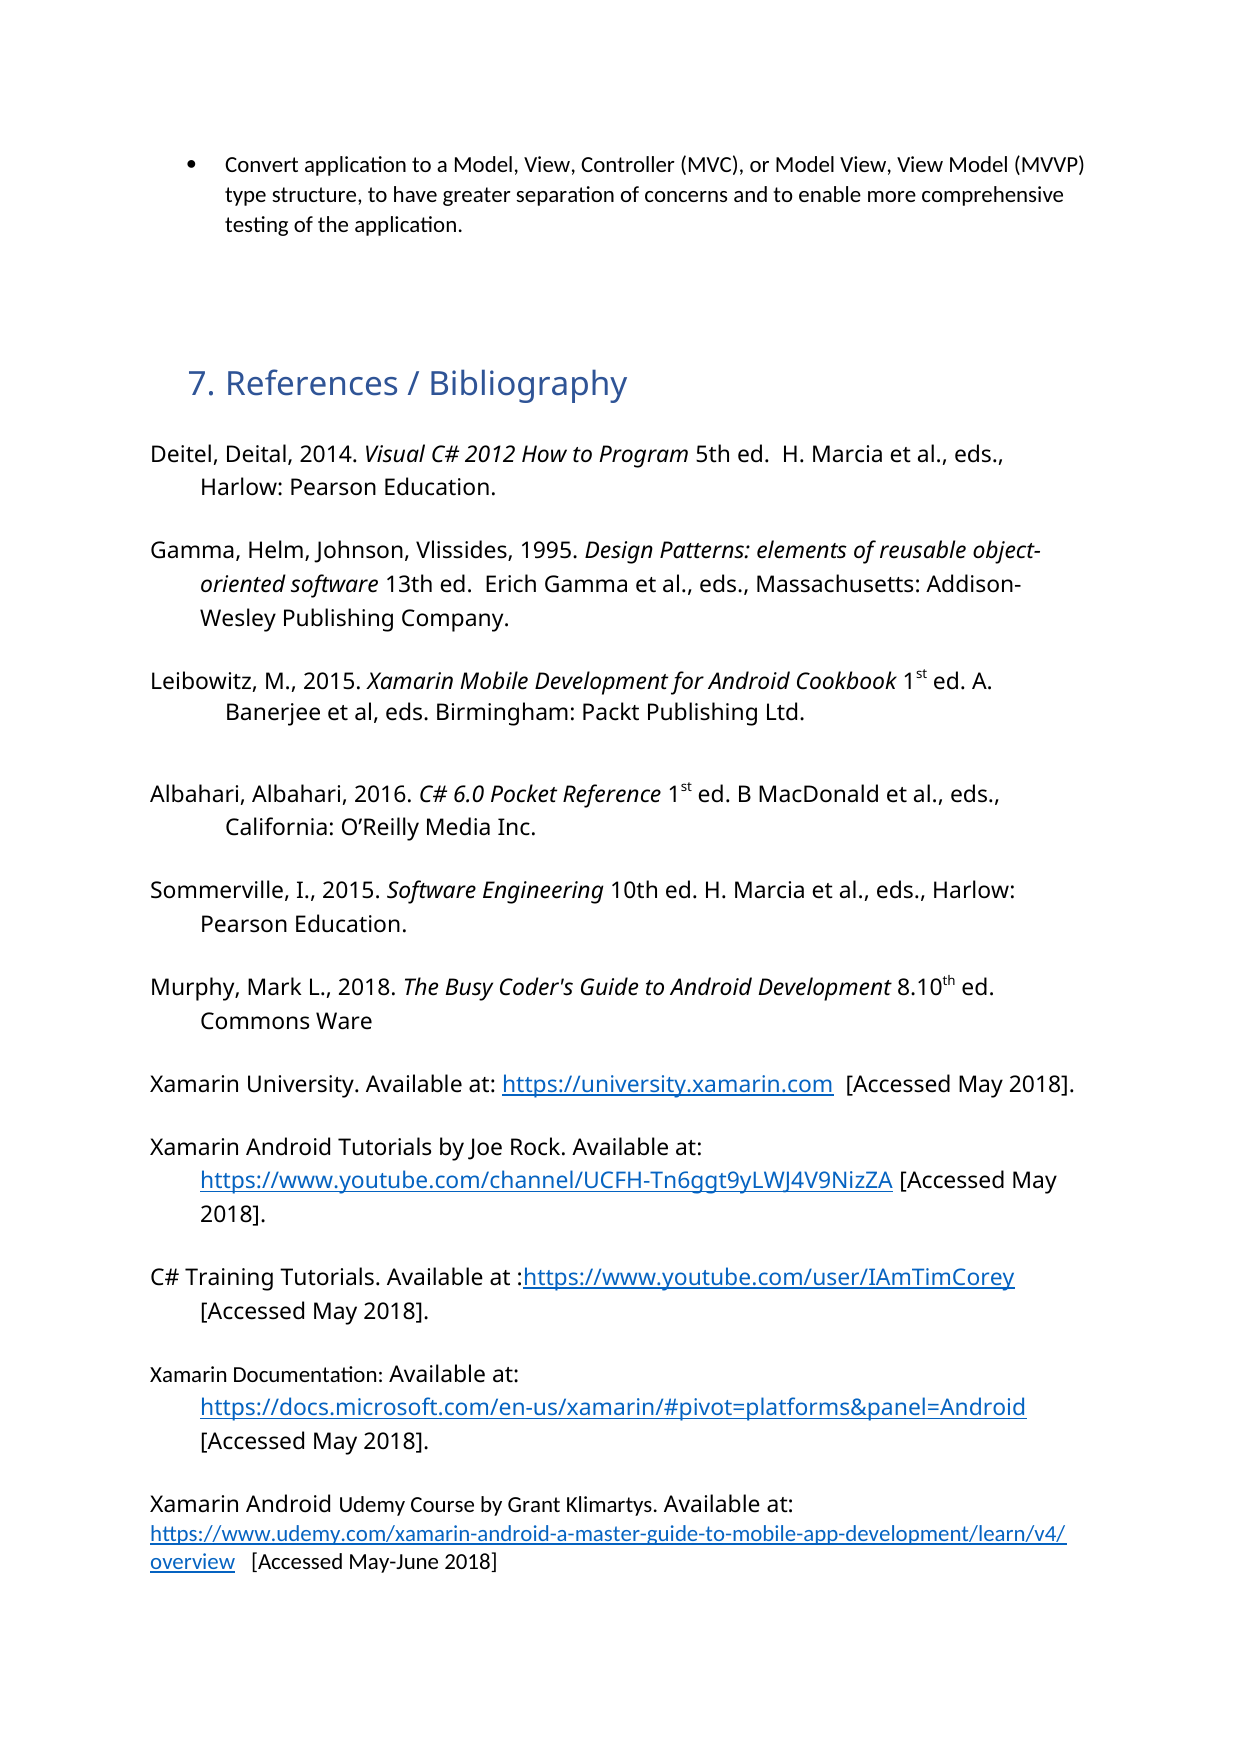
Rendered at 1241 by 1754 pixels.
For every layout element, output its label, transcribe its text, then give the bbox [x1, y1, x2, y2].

text Murphy, Mark L., 2018. The Busy Coder's Guide to Android Development 8.10th ed. Commons Ware [150, 971, 1090, 1036]
list Convert application to a Model, View, Controller (MVC), or Model View, View Model (MVVP) type structure, to have greater separation of concerns and to enable more comprehensive testing of the application. [187, 150, 1090, 238]
text Leibowitz, M., 2015. Xamarin Mobile Development for Android Cookbook 1st ed. A. Banerjee et al, eds. Birmingham: Packt Publishing Ltd. [150, 664, 1090, 727]
subtitle References / Bibliography [187, 359, 1090, 405]
text Xamarin Documentation: Available at: https://docs.microsoft.com/en-us/xamarin/#pivot=platforms&panel=Android [Accessed May 2018]. [150, 1357, 1090, 1456]
text Xamarin Android Udemy Course by Grant Klimartys. Available at: https://www.udemy.com/xamarin-android-a-master-guide-to-mobile-app-development/learn/v4/overview [Accessed May-June 2018] [150, 1488, 1090, 1575]
text Sommerville, I., 2015. Software Engineering 10th ed. H. Marcia et al., eds., Harlow: Pearson Education. [150, 874, 1090, 939]
text Xamarin Android Tutorials by Joe Rock. Available at: https://www.youtube.com/channel/UCFH-Tn6ggt9yLWJ4V9NizZA [Accessed May 2018]. [150, 1130, 1090, 1229]
text Deitel, Deital, 2014. Visual C# 2012 How to Program 5th ed. H. Marcia et al., eds., Harlow: Pearson Education. [150, 437, 1090, 502]
text C# Training Tutorials. Available at :https://www.youtube.com/user/IAmTimCorey [Accessed May 2018]. [150, 1261, 1090, 1326]
text Albahari, Albahari, 2016. C# 6.0 Pocket Reference 1st ed. B MacDonald et al., eds., California: O’Reilly Media Inc. [150, 777, 1090, 842]
text Gamma, Helm, Johnson, Vlissides, 1995. Design Patterns: elements of reusable object-oriented software 13th ed. Erich Gamma et al., eds., Massachusetts: Addison-Wesley Publishing Company. [150, 534, 1090, 633]
text Xamarin University. Available at: https://university.xamarin.com [Accessed May 2018]. [150, 1067, 1090, 1099]
